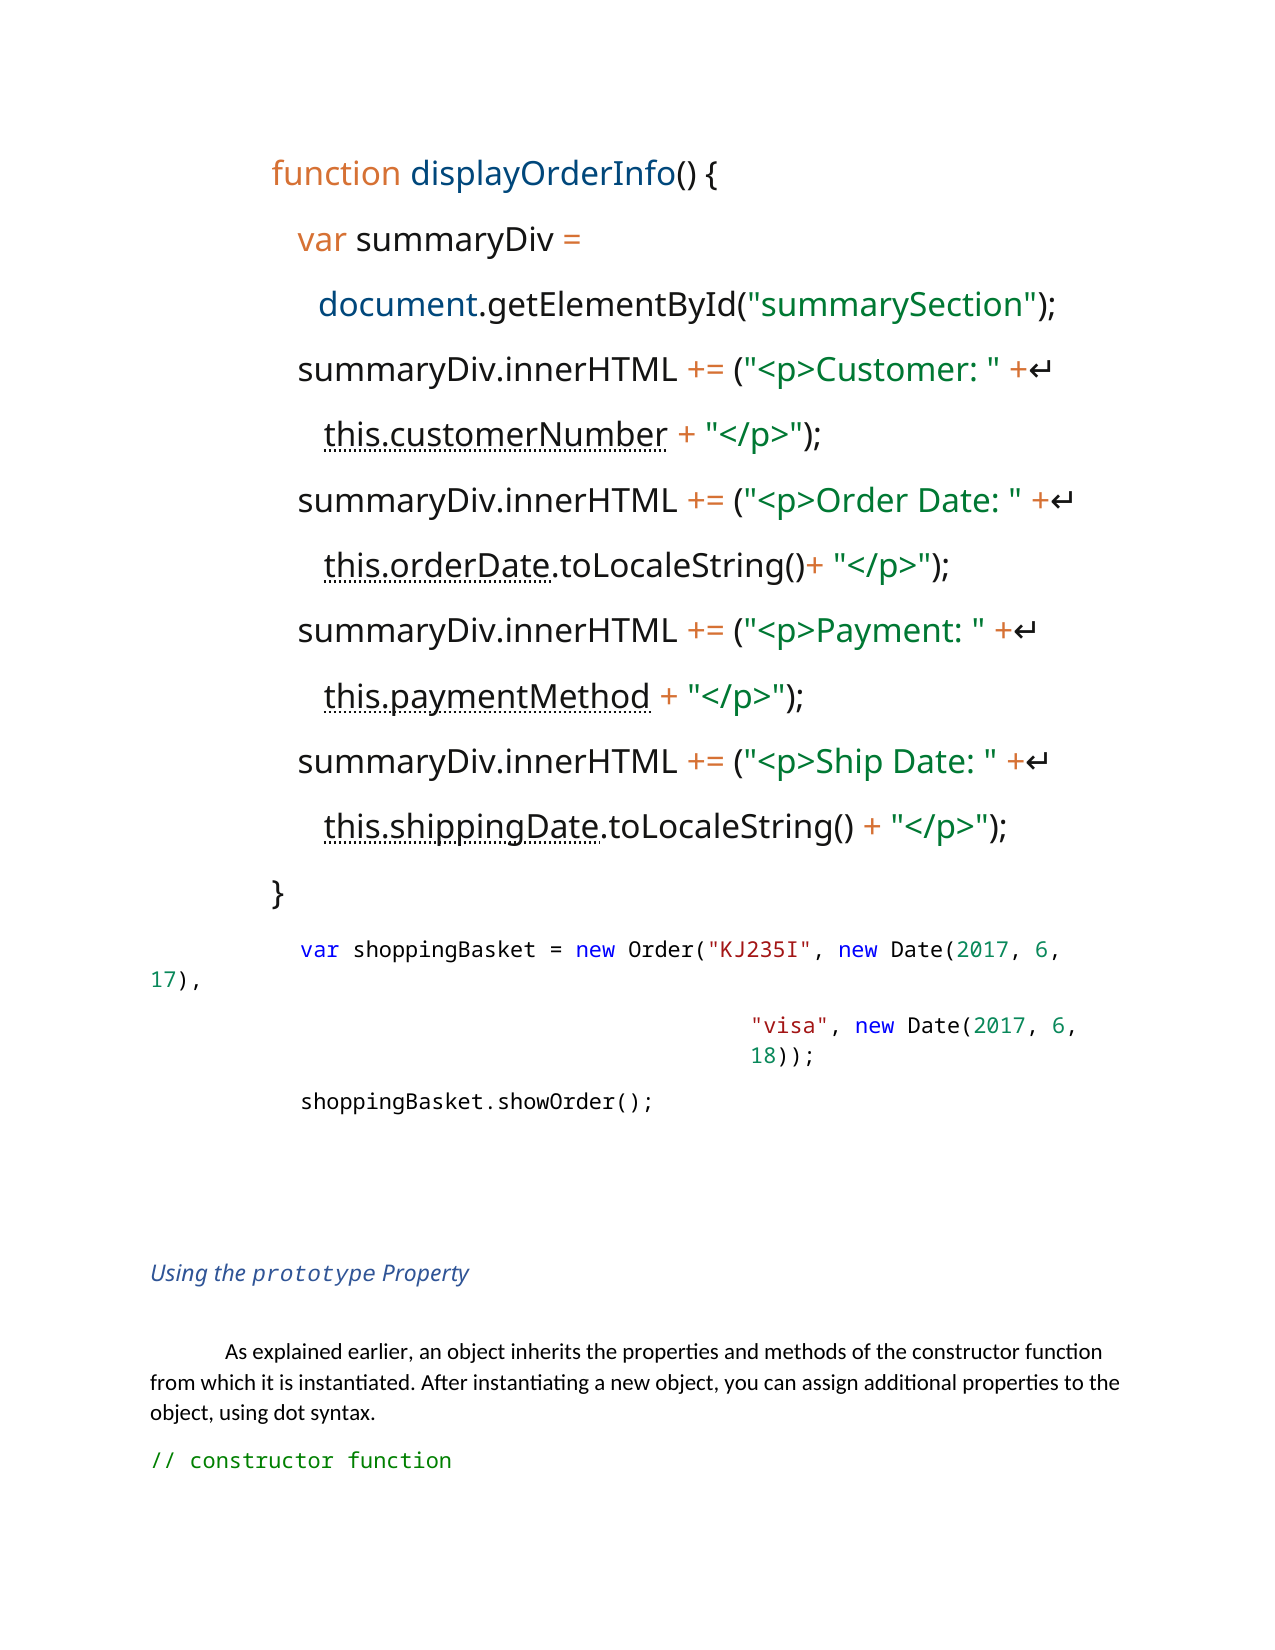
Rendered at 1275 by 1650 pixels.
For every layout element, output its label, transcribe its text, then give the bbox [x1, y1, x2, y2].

text summaryDiv.innerHTML += ("<p>Order Date: " +↵ [271, 477, 1125, 542]
text this.shippingDate.toLocaleString() + "</p>"); [271, 803, 1125, 868]
text this.paymentMethod + "</p>"); [271, 672, 1125, 738]
text this.customerNumber + "</p>"); [271, 411, 1125, 477]
text summaryDiv.innerHTML += ("<p>Payment: " +↵ [271, 607, 1125, 672]
text shoppingBasket.showOrder(); [225, 1086, 1125, 1116]
subtitle Using the prototype Property [150, 1257, 1125, 1288]
text var summaryDiv = document.getElementById("summarySection"); [271, 215, 1125, 346]
text "visa", new Date(2017, 6, 18)); [750, 1010, 1125, 1069]
text function displayOrderInfo() { [271, 150, 1125, 215]
text summaryDiv.innerHTML += ("<p>Ship Date: " +↵ [271, 738, 1125, 803]
text // constructor function [150, 1445, 1125, 1474]
text As explained earlier, an object inherits the properties and methods of the constructor function from which it is instantiated. After instantiating a new object, you can assign additional properties to the object, using dot syntax. [150, 1337, 1125, 1426]
text this.orderDate.toLocaleString()+ "</p>"); [271, 542, 1125, 607]
text summaryDiv.innerHTML += ("<p>Customer: " +↵ [271, 346, 1125, 411]
text var shoppingBasket = new Order("KJ235I", new Date(2017, 6, 17), [150, 934, 1125, 993]
text } [271, 868, 1125, 934]
